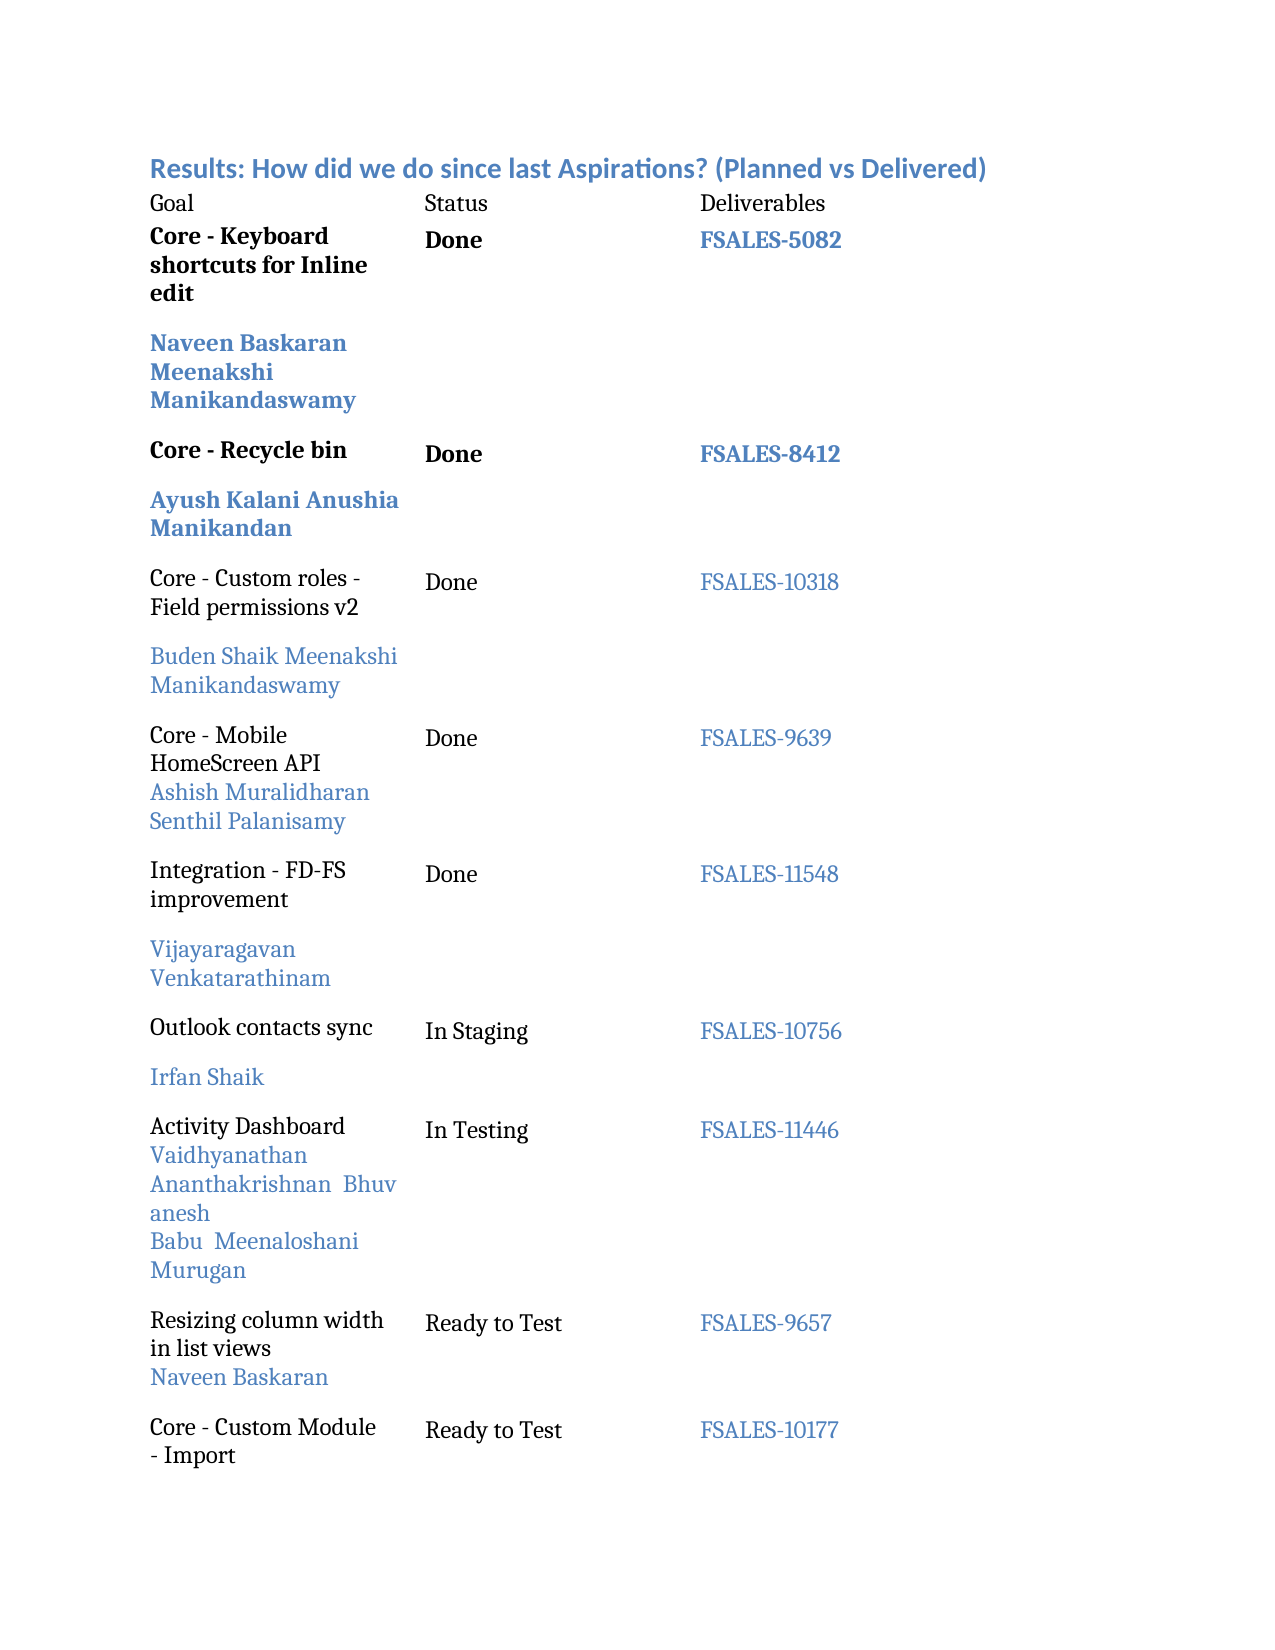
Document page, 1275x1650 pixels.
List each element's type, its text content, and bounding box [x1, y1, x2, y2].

table_cell Done [414, 721, 689, 856]
table_cell Ready to Test [414, 1306, 689, 1413]
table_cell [139, 1413, 414, 1491]
table_cell Done [414, 856, 689, 1013]
subtitle Results: How did we do since last Aspirations? (Planned vs Delivered) [150, 150, 1125, 186]
table_cell FSALES-10177 [689, 1413, 964, 1491]
table_cell In Staging [414, 1013, 689, 1112]
table_cell In Testing [414, 1112, 689, 1306]
table_cell Core - Custom roles - Field permissions v2 Buden Shaik Meenakshi Manikandaswamy [139, 564, 414, 721]
table_header Status [414, 186, 689, 222]
table_header Deliverables [689, 186, 964, 222]
table_cell Ready to Test [414, 1413, 689, 1491]
table_cell FSALES-10318 [689, 564, 964, 721]
table_cell Core - Recycle bin Ayush Kalani Anushia Manikandan [139, 436, 414, 564]
table_cell Integration - FD-FS improvement Vijayaragavan Venkatarathinam [139, 856, 414, 1013]
table_cell FSALES-9639 [689, 721, 964, 856]
table_cell Done [414, 564, 689, 721]
table_cell FSALES-5082 [689, 222, 964, 436]
table_cell FSALES-11548 [689, 856, 964, 1013]
table_cell Activity Dashboard Vaidhyanathan Ananthakrishnan Bhuvanesh Babu Meenaloshani Murugan [139, 1112, 414, 1306]
table_cell Core - Mobile HomeScreen API Ashish Muralidharan Senthil Palanisamy [139, 721, 414, 856]
table_cell FSALES-8412 [689, 436, 964, 564]
table_cell FSALES-11446 [689, 1112, 964, 1306]
table_cell Done [414, 222, 689, 436]
table_cell Outlook contacts sync Irfan Shaik [139, 1013, 414, 1112]
table_cell Core - Keyboard shortcuts for Inline edit Naveen Baskaran Meenakshi Manikandaswamy [139, 222, 414, 436]
table_cell FSALES-10756 [689, 1013, 964, 1112]
table_header Goal [139, 186, 414, 222]
table_cell Resizing column width in list views Naveen Baskaran [139, 1306, 414, 1413]
table_cell FSALES-9657 [689, 1306, 964, 1413]
table_cell Done [414, 436, 689, 564]
